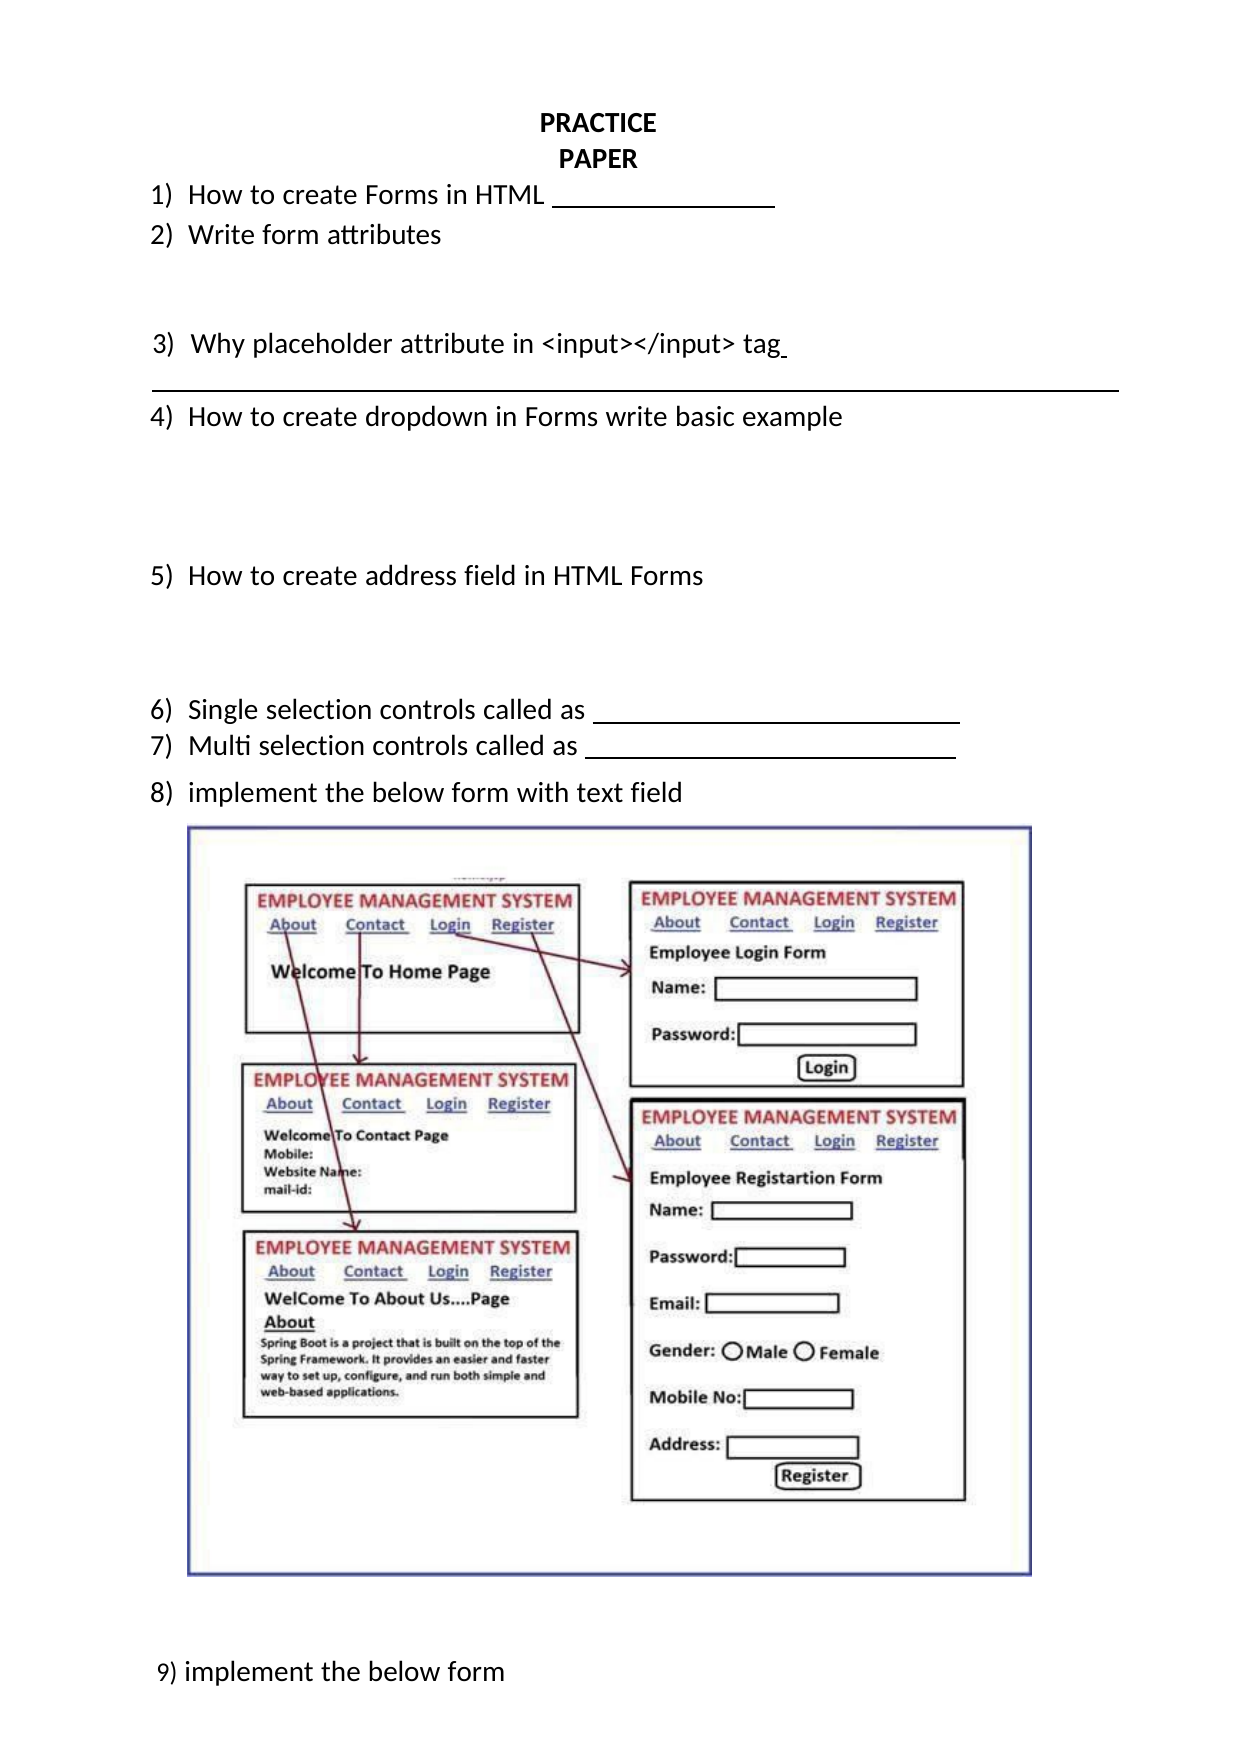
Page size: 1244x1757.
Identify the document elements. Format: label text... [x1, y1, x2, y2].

text 2) Write form attributes [150, 216, 1119, 252]
text PRACTICE PAPER [517, 104, 680, 175]
text 4) How to create dropdown in Forms write basic example [150, 398, 1119, 433]
text 8) implement the below form with text field [150, 774, 1119, 809]
picture [187, 823, 1032, 1577]
text 1) How to create Forms in HTML [150, 176, 1119, 211]
text 9) implement the below form [156, 1653, 1119, 1689]
text 7) Multi selection controls called as [150, 727, 1119, 762]
text 3) Why placeholder attribute in <input></input> tag [152, 326, 1119, 390]
text 6) Single selection controls called as [150, 691, 1119, 727]
text 5) How to create address field in HTML Forms [150, 557, 1119, 592]
